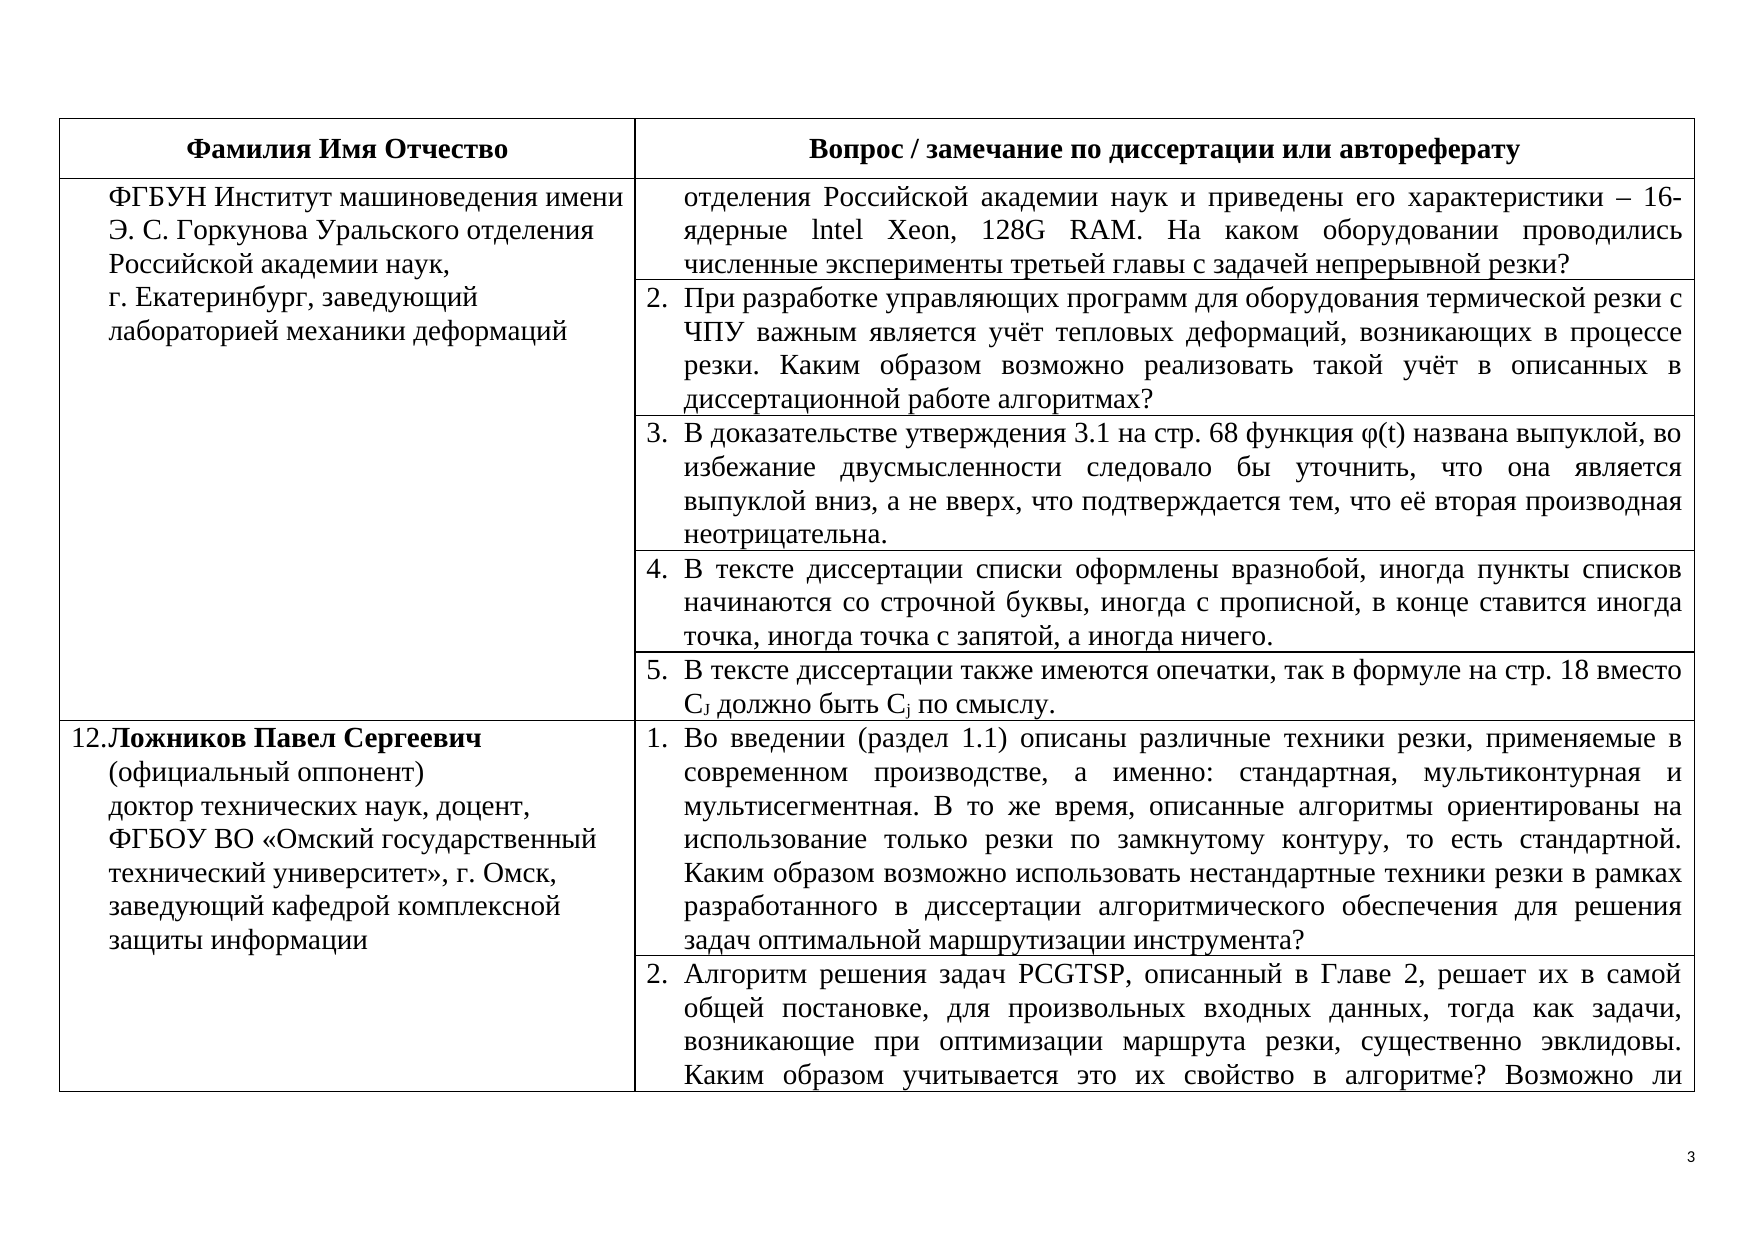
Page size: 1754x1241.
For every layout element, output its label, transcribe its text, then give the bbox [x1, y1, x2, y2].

table_cell Ложников Павел Сергеевич (официальный оппонент) доктор технических наук, доцент, ФГБОУ ВО «Омский государственный технический университет», г. Омск, заведующий кафедрой комплексной защиты информации [60, 721, 634, 1091]
table_cell В доказательстве утверждения 3.1 на стр. 68 функция φ(t) названа выпуклой, во избежание двусмысленности следовало бы уточнить, что она является выпуклой вниз, а не вверх, что подтверждается тем, что её вторая производная неотрицательна. [636, 416, 1694, 550]
table_cell В тексте диссертации также имеются опечатки, так в формуле на стр. 18 вместо CJ должно быть Cj по смыслу. [636, 653, 1694, 719]
table_cell При разработке управляющих программ для оборудования термической резки с ЧПУ важным является учёт тепловых деформаций, возникающих в процессе резки. Каким образом возможно реализовать такой учёт в описанных в диссертационной работе алгоритмах? [636, 280, 1694, 414]
table_header Фамилия Имя Отчество [60, 119, 634, 178]
table_header Вопрос / замечание по диссертации или автореферату [636, 119, 1694, 178]
table_cell В тексте диссертации списки оформлены вразнобой, иногда пункты списков начинаются со строчной буквы, иногда с прописной, в конце ставится иногда точка, иногда точка с запятой, а иногда ничего. [636, 551, 1694, 651]
table_cell Во введении (раздел 1.1) описаны различные техники резки, применяемые в современном производстве, а именно: стандартная, мультиконтурная и мультисегментная. В то же время, описанные алгоритмы ориентированы на использование только резки по замкнутому контуру, то есть стандартной. Каким образом возможно использовать нестандартные техники резки в рамках разработанного в диссертации алгоритмического обеспечения для решения задач оптимальной маршрутизации инструмента? [636, 721, 1694, 955]
